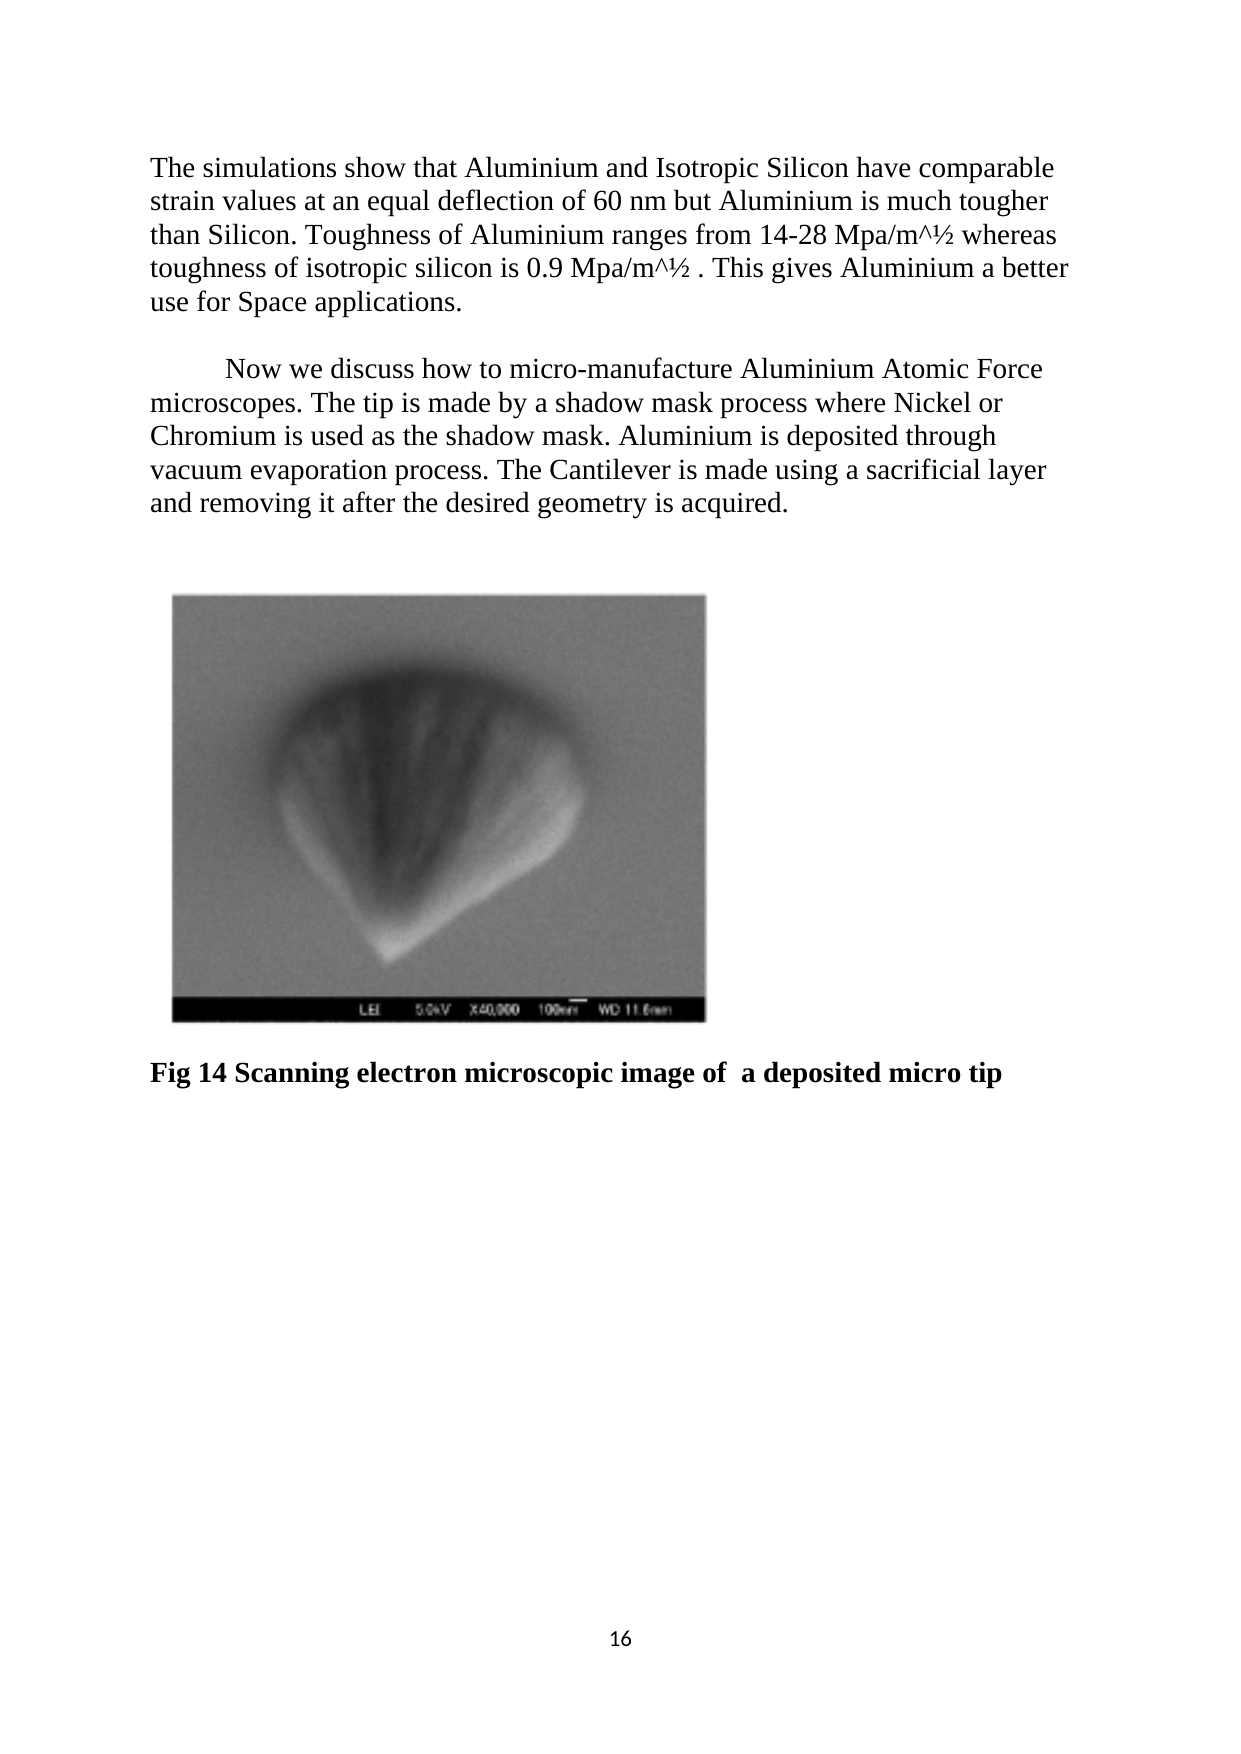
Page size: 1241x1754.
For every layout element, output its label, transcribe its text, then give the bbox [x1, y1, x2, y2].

text Fig 14 Scanning electron microscopic image of a deposited micro tip [150, 1056, 1090, 1089]
text Now we discuss how to micro-manufacture Aluminium Atomic Force microscopes. The tip is made by a shadow mask process where Nickel or Chromium is used as the shadow mask. Aluminium is deposited through vacuum evaporation process. The Cantilever is made using a sacrificial layer and removing it after the desired geometry is acquired. [150, 351, 1090, 519]
picture [153, 589, 712, 1025]
text The simulations show that Aluminium and Isotropic Silicon have comparable strain values at an equal deflection of 60 nm but Aluminium is much tougher than Silicon. Toughness of Aluminium ranges from 14-28 Mpa/m^½ whereas toughness of isotropic silicon is 0.9 Mpa/m^½ . This gives Aluminium a better use for Space applications. [150, 150, 1090, 318]
